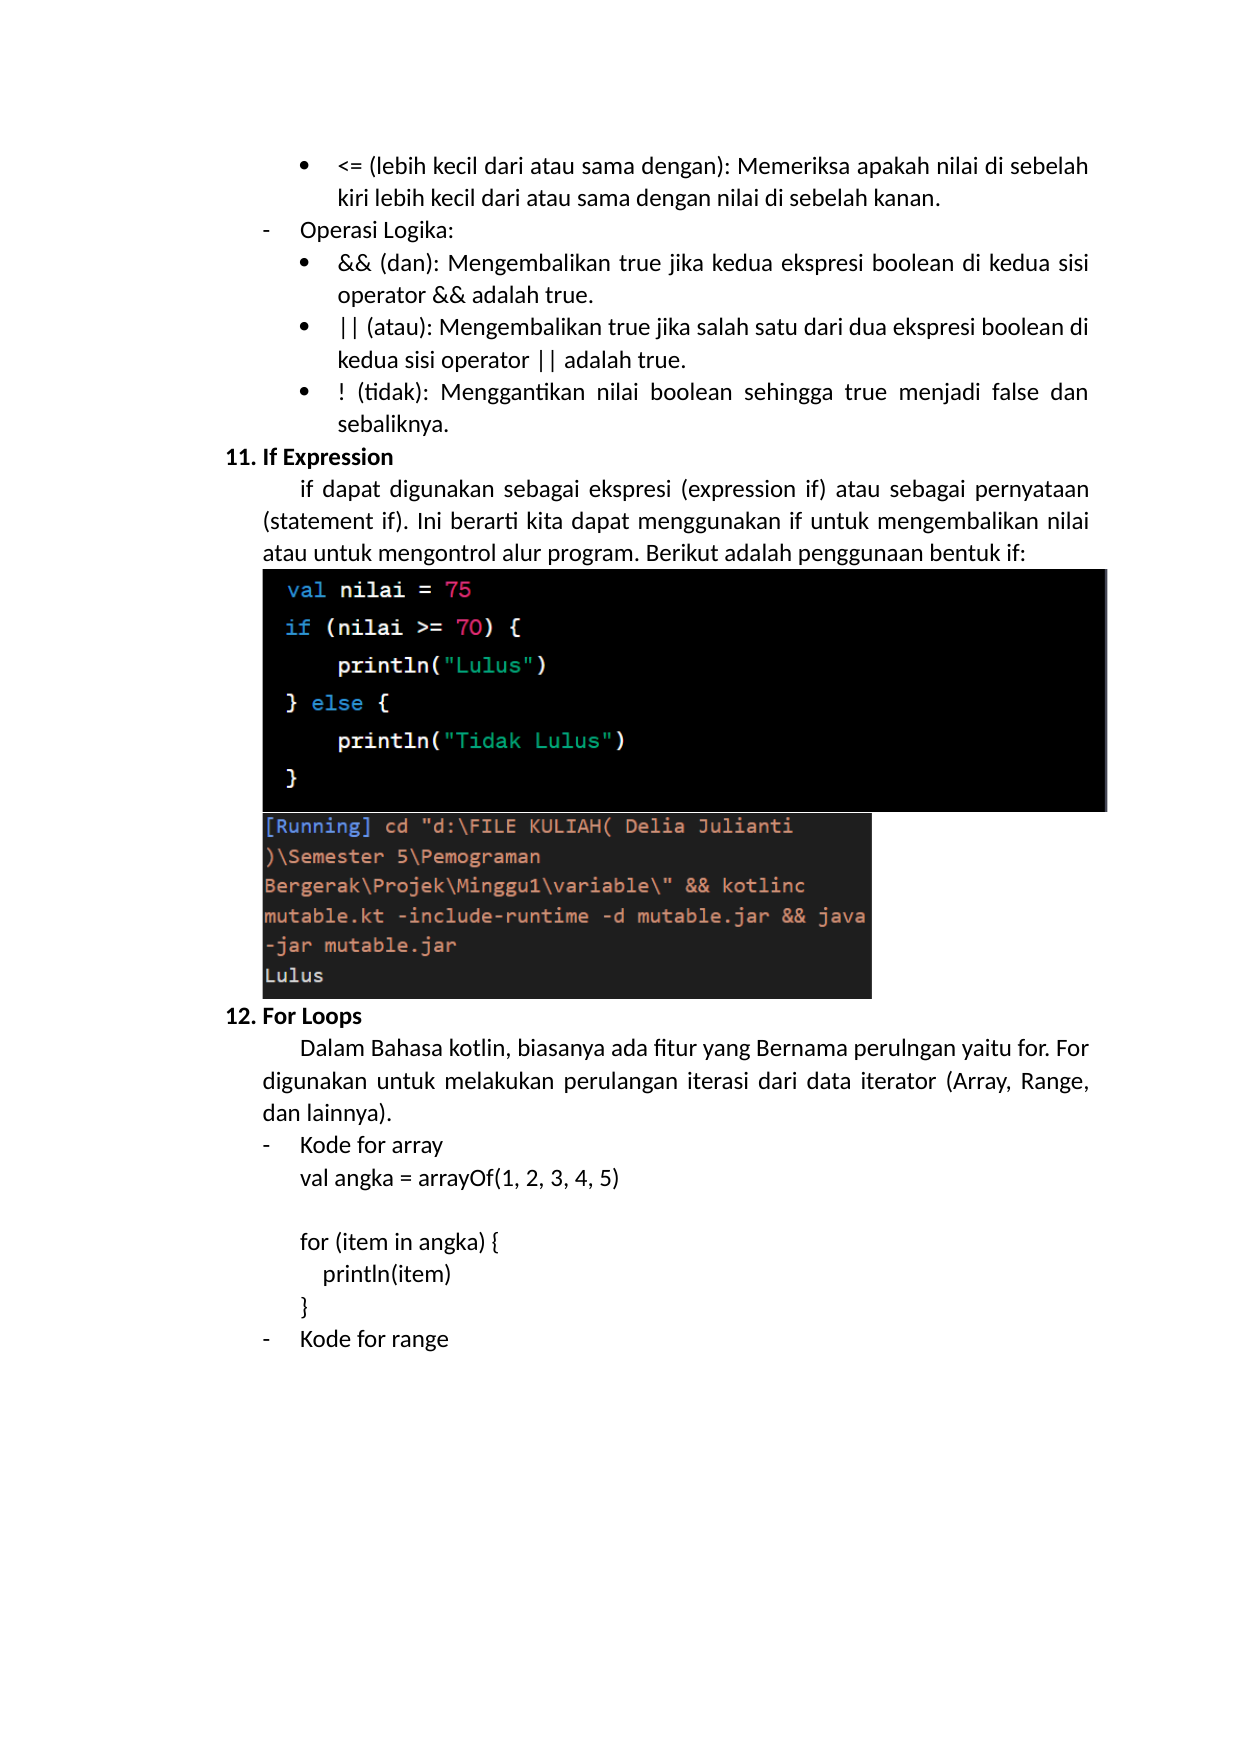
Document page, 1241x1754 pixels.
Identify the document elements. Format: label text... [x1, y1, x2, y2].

list ! (tidak): Menggantikan nilai boolean sehingga true menjadi false dan sebaliknya. [300, 376, 1090, 439]
list for (item in angka) { [300, 1226, 1090, 1257]
list val angka = arrayOf(1, 2, 3, 4, 5) [300, 1162, 1090, 1192]
list <= (lebih kecil dari atau sama dengan): Memeriksa apakah nilai di sebelah kiri lebih kecil dari atau sama dengan nilai di sebelah kanan. [300, 150, 1090, 213]
list println(item) [300, 1258, 1090, 1289]
list if dapat digunakan sebagai ekspresi (expression if) atau sebagai pernyataan (statement if). Ini berarti kita dapat menggunakan if untuk mengembalikan nilai atau untuk mengontrol alur program. Berikut adalah penggunaan bentuk if: [262, 473, 1090, 568]
list Kode for array [262, 1129, 1090, 1160]
list || (atau): Mengembalikan true jika salah satu dari dua ekspresi boolean di kedua sisi operator || adalah true. [300, 311, 1090, 374]
list && (dan): Mengembalikan true jika kedua ekspresi boolean di kedua sisi operator && adalah true. [300, 247, 1090, 310]
list } [300, 1291, 1090, 1321]
picture [262, 813, 872, 999]
list Operasi Logika: [262, 214, 1090, 245]
list Kode for range [262, 1323, 1090, 1354]
picture [262, 569, 1108, 812]
list For Loops [225, 1000, 1090, 1031]
list Dalam Bahasa kotlin, biasanya ada fitur yang Bernama perulngan yaitu for. For digunakan untuk melakukan perulangan iterasi dari data iterator (Array, Range, dan lainnya). [262, 1032, 1090, 1128]
list If Expression [225, 441, 1090, 471]
